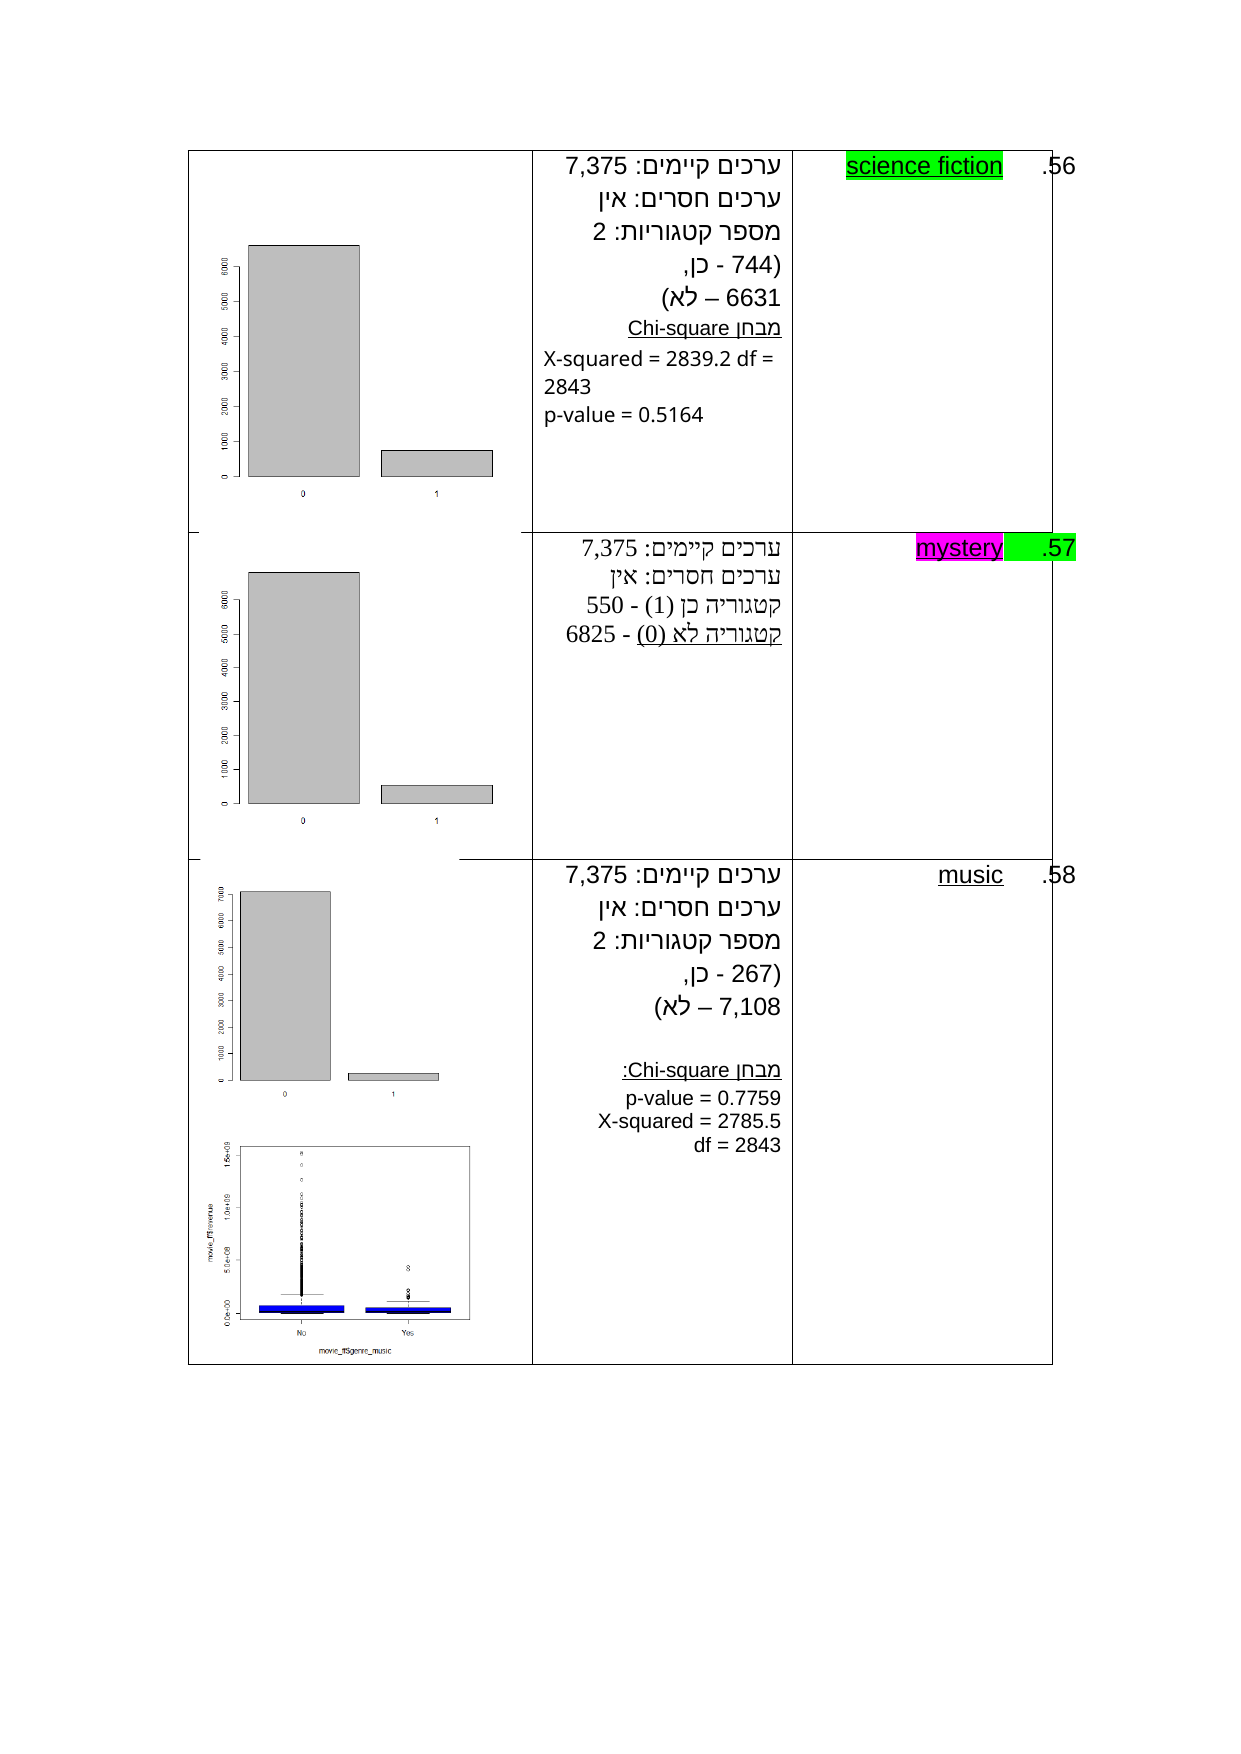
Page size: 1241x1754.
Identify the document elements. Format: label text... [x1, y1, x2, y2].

table_cell ערכים קיימים: 7,375 ערכים חסרים: אין מספר קטגוריות: 2 (267 - כן, 7,108 – לא) מבחן Chi-square: p-value = 0.7759 X-squared = 2785.5 df = 2843 [533, 860, 792, 1364]
table_cell science fiction [793, 151, 1052, 532]
table_cell [189, 151, 532, 532]
table_cell ערכים קיימים: 7,375 ערכים חסרים: אין מספר קטגוריות: 2 (744 - כן, 6631 – לא) מבחן Chi-square X-squared = 2839.2 df = 2843 p-value = 0.5164 [533, 151, 792, 532]
table_cell ערכים קיימים: 7,375 ערכים חסרים: אין קטגוריה כן (1) - 550 קטגוריה לא (0) - 6825 [533, 533, 792, 859]
table_cell mystery [793, 533, 1052, 859]
table_cell [189, 860, 532, 1364]
table_cell [189, 533, 532, 859]
picture [200, 859, 485, 1362]
table_cell music [793, 860, 1052, 1364]
picture [199, 532, 522, 855]
picture [199, 205, 522, 528]
